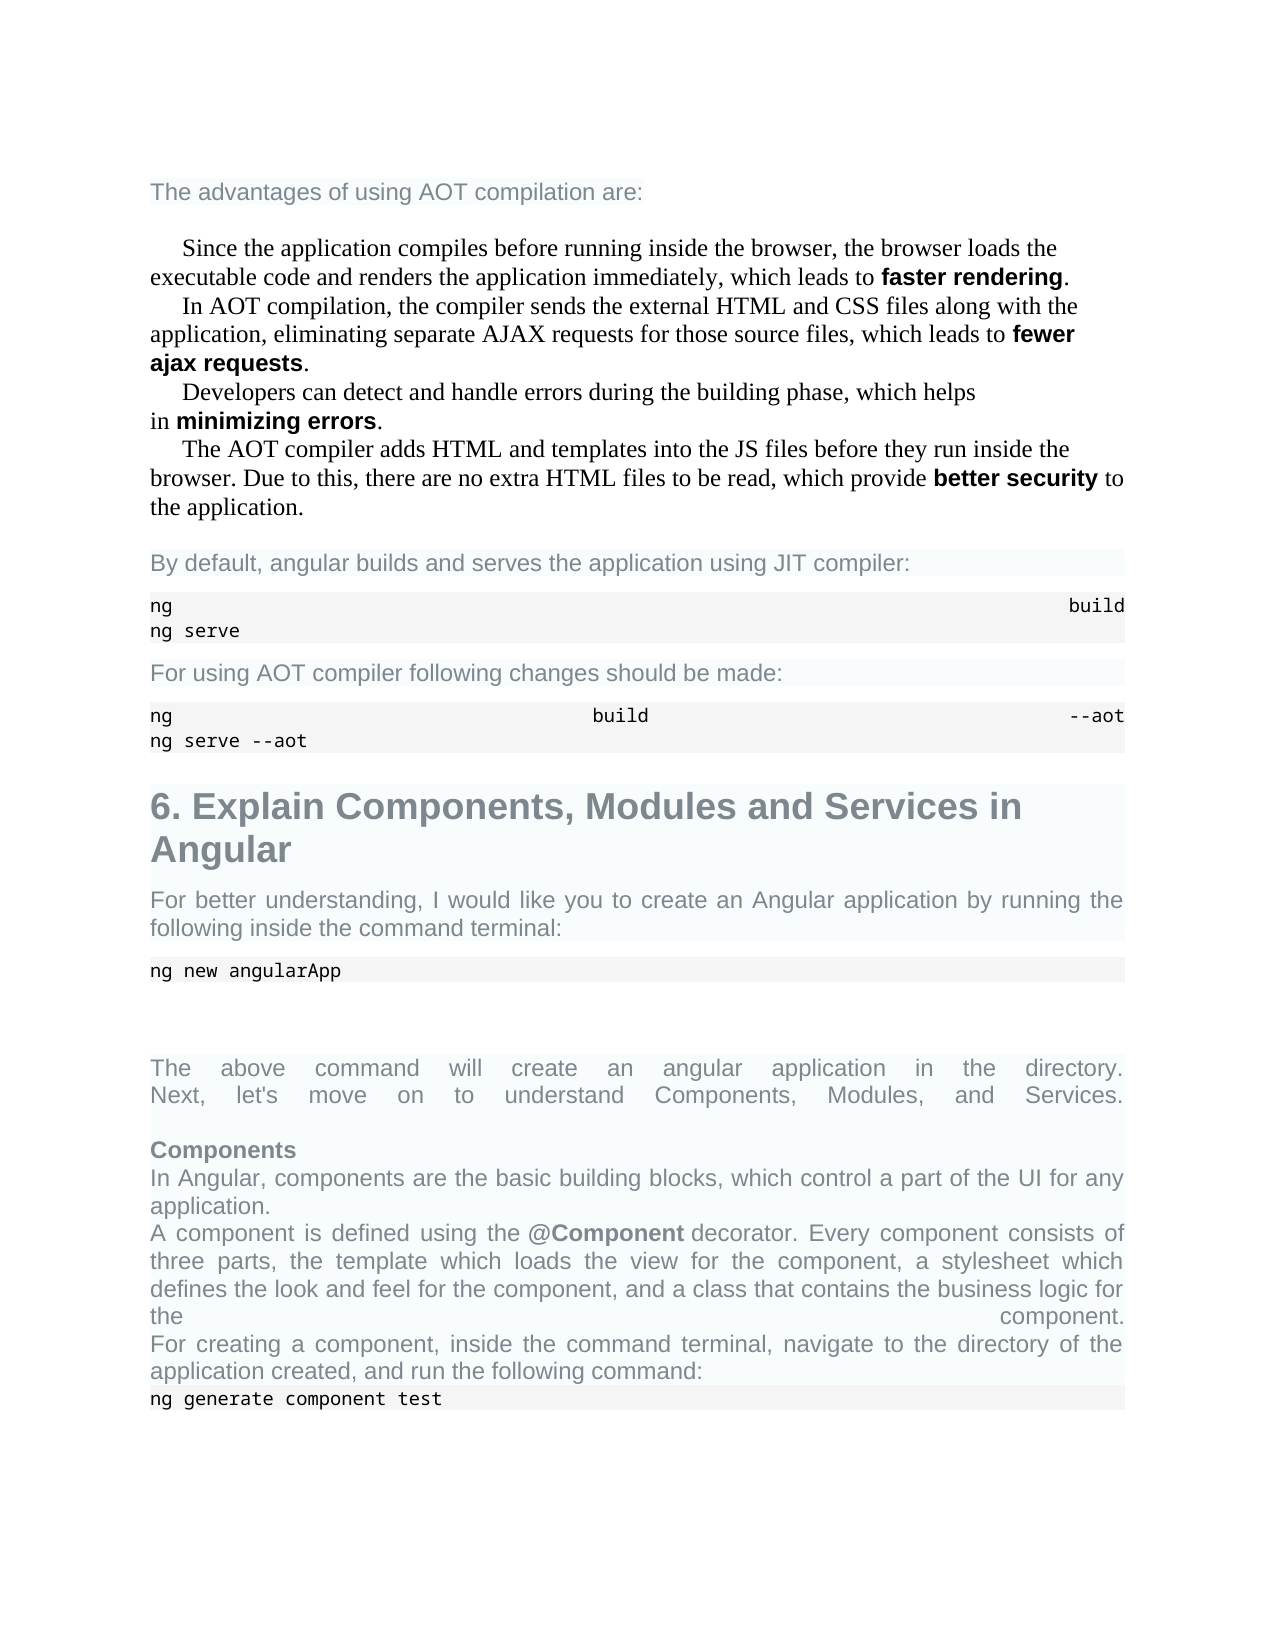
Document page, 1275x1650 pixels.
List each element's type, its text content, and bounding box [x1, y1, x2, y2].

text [150, 150, 1125, 233]
text For using AOT compiler following changes should be made: [150, 659, 1125, 686]
text  Developers can detect and handle errors during the building phase, which helps in minimizing errors. [150, 377, 1125, 434]
text By default, angular builds and serves the application using JIT compiler: [150, 549, 1125, 576]
text 6. Explain Components, Modules and Services in Angular [150, 784, 1125, 870]
text For better understanding, I would like you to create an Angular application by running the following inside the command terminal: [150, 886, 1125, 941]
text ng generate component test [150, 1385, 1125, 1410]
text The above command will create an angular application in the directory. Next, let's move on to understand Components, Modules, and Services. Components In Angular, components are the basic building blocks, which control a part of the UI for any application. A component is defined using the @Component decorator. Every component consists of three parts, the template which loads the view for the component, a stylesheet which defines the look and feel for the component, and a class that contains the business logic for the component. For creating a component, inside the command terminal, navigate to the directory of the application created, and run the following command: [150, 1054, 1125, 1385]
text  In AOT compilation, the compiler sends the external HTML and CSS files along with the application, eliminating separate AJAX requests for those source files, which leads to fewer ajax requests. [150, 291, 1125, 377]
text ng build --aot ng serve --aot [150, 702, 1125, 753]
text ng new angularApp [150, 957, 1125, 982]
text ng build ng serve [150, 592, 1125, 643]
text  Since the application compiles before running inside the browser, the browser loads the executable code and renders the application immediately, which leads to faster rendering. [150, 233, 1125, 291]
text  The AOT compiler adds HTML and templates into the JS files before they run inside the browser. Due to this, there are no extra HTML files to be read, which provide better security to the application. [150, 434, 1125, 549]
